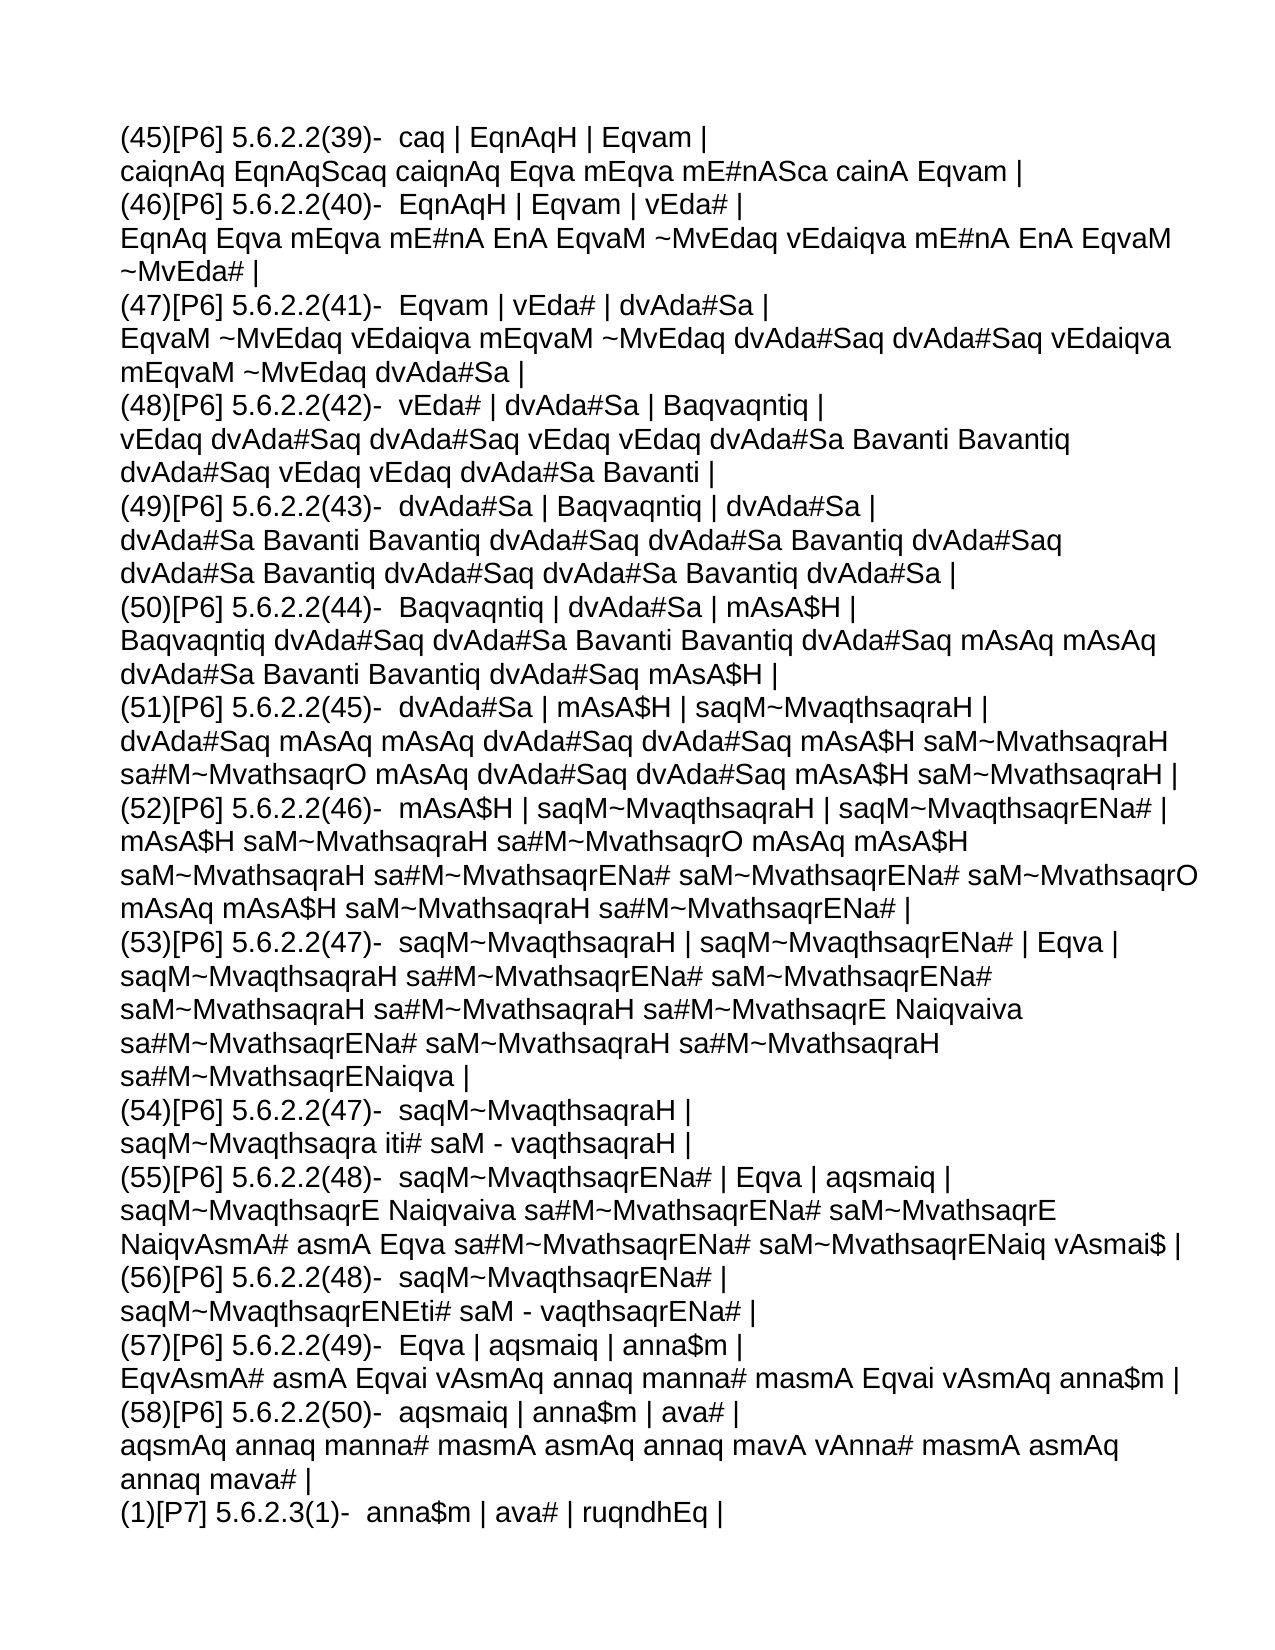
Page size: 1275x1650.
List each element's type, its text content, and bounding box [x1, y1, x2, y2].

text saqM~Mvaqthsaqra iti# saM - vaqthsaqraH | [120, 1126, 1200, 1160]
text (45)[P6] 5.6.2.2(39)- caq | EqnAqH | Eqvam | [120, 120, 1200, 153]
text (48)[P6] 5.6.2.2(42)- vEda# | dvAda#Sa | Baqvaqntiq | [120, 388, 1200, 422]
text saqM~MvaqthsaqraH sa#M~MvathsaqrENa# saM~MvathsaqrENa# saM~MvathsaqraH sa#M~MvathsaqraH sa#M~MvathsaqrE Naiqvaiva sa#M~MvathsaqrENa# saM~MvathsaqraH sa#M~MvathsaqraH sa#M~MvathsaqrENaiqva | [120, 958, 1200, 1093]
text (54)[P6] 5.6.2.2(47)- saqM~MvaqthsaqraH | [120, 1093, 1200, 1126]
text saqM~MvaqthsaqrENEti# saM - vaqthsaqrENa# | [120, 1294, 1200, 1327]
text mAsA$H saM~MvathsaqraH sa#M~MvathsaqrO mAsAq mAsA$H saM~MvathsaqraH sa#M~MvathsaqrENa# saM~MvathsaqrENa# saM~MvathsaqrO mAsAq mAsA$H saM~MvathsaqraH sa#M~MvathsaqrENa# | [120, 824, 1200, 925]
text (58)[P6] 5.6.2.2(50)- aqsmaiq | anna$m | ava# | [120, 1394, 1200, 1428]
text (53)[P6] 5.6.2.2(47)- saqM~MvaqthsaqraH | saqM~MvaqthsaqrENa# | Eqva | [120, 925, 1200, 958]
text (52)[P6] 5.6.2.2(46)- mAsA$H | saqM~MvaqthsaqraH | saqM~MvaqthsaqrENa# | [120, 791, 1200, 824]
text dvAda#Saq mAsAq mAsAq dvAda#Saq dvAda#Saq mAsA$H saM~MvathsaqraH sa#M~MvathsaqrO mAsAq dvAda#Saq dvAda#Saq mAsA$H saM~MvathsaqraH | [120, 724, 1200, 791]
text dvAda#Sa Bavanti Bavantiq dvAda#Saq dvAda#Sa Bavantiq dvAda#Saq dvAda#Sa Bavantiq dvAda#Saq dvAda#Sa Bavantiq dvAda#Sa | [120, 522, 1200, 589]
text (51)[P6] 5.6.2.2(45)- dvAda#Sa | mAsA$H | saqM~MvaqthsaqraH | [120, 690, 1200, 724]
text (57)[P6] 5.6.2.2(49)- Eqva | aqsmaiq | anna$m | [120, 1327, 1200, 1361]
text (50)[P6] 5.6.2.2(44)- Baqvaqntiq | dvAda#Sa | mAsA$H | [120, 589, 1200, 623]
text EqvAsmA# asmA Eqvai vAsmAq annaq manna# masmA Eqvai vAsmAq anna$m | [120, 1361, 1200, 1394]
text Baqvaqntiq dvAda#Saq dvAda#Sa Bavanti Bavantiq dvAda#Saq mAsAq mAsAq dvAda#Sa Bavanti Bavantiq dvAda#Saq mAsA$H | [120, 623, 1200, 690]
text EqnAq Eqva mEqva mE#nA EnA EqvaM ~MvEdaq vEdaiqva mE#nA EnA EqvaM ~MvEda# | [120, 221, 1200, 288]
text (55)[P6] 5.6.2.2(48)- saqM~MvaqthsaqrENa# | Eqva | aqsmaiq | [120, 1160, 1200, 1193]
text (46)[P6] 5.6.2.2(40)- EqnAqH | Eqvam | vEda# | [120, 187, 1200, 221]
text (47)[P6] 5.6.2.2(41)- Eqvam | vEda# | dvAda#Sa | [120, 288, 1200, 321]
text aqsmAq annaq manna# masmA asmAq annaq mavA vAnna# masmA asmAq annaq mava# | [120, 1428, 1200, 1495]
text (1)[P7] 5.6.2.3(1)- anna$m | ava# | ruqndhEq | [120, 1495, 1200, 1529]
text vEdaq dvAda#Saq dvAda#Saq vEdaq vEdaq dvAda#Sa Bavanti Bavantiq dvAda#Saq vEdaq vEdaq dvAda#Sa Bavanti | [120, 422, 1200, 489]
text saqM~MvaqthsaqrE Naiqvaiva sa#M~MvathsaqrENa# saM~MvathsaqrE NaiqvAsmA# asmA Eqva sa#M~MvathsaqrENa# saM~MvathsaqrENaiq vAsmai$ | [120, 1193, 1200, 1260]
text EqvaM ~MvEdaq vEdaiqva mEqvaM ~MvEdaq dvAda#Saq dvAda#Saq vEdaiqva mEqvaM ~MvEdaq dvAda#Sa | [120, 321, 1200, 388]
text (49)[P6] 5.6.2.2(43)- dvAda#Sa | Baqvaqntiq | dvAda#Sa | [120, 489, 1200, 522]
text caiqnAq EqnAqScaq caiqnAq Eqva mEqva mE#nASca cainA Eqvam | [120, 153, 1200, 187]
text (56)[P6] 5.6.2.2(48)- saqM~MvaqthsaqrENa# | [120, 1260, 1200, 1294]
